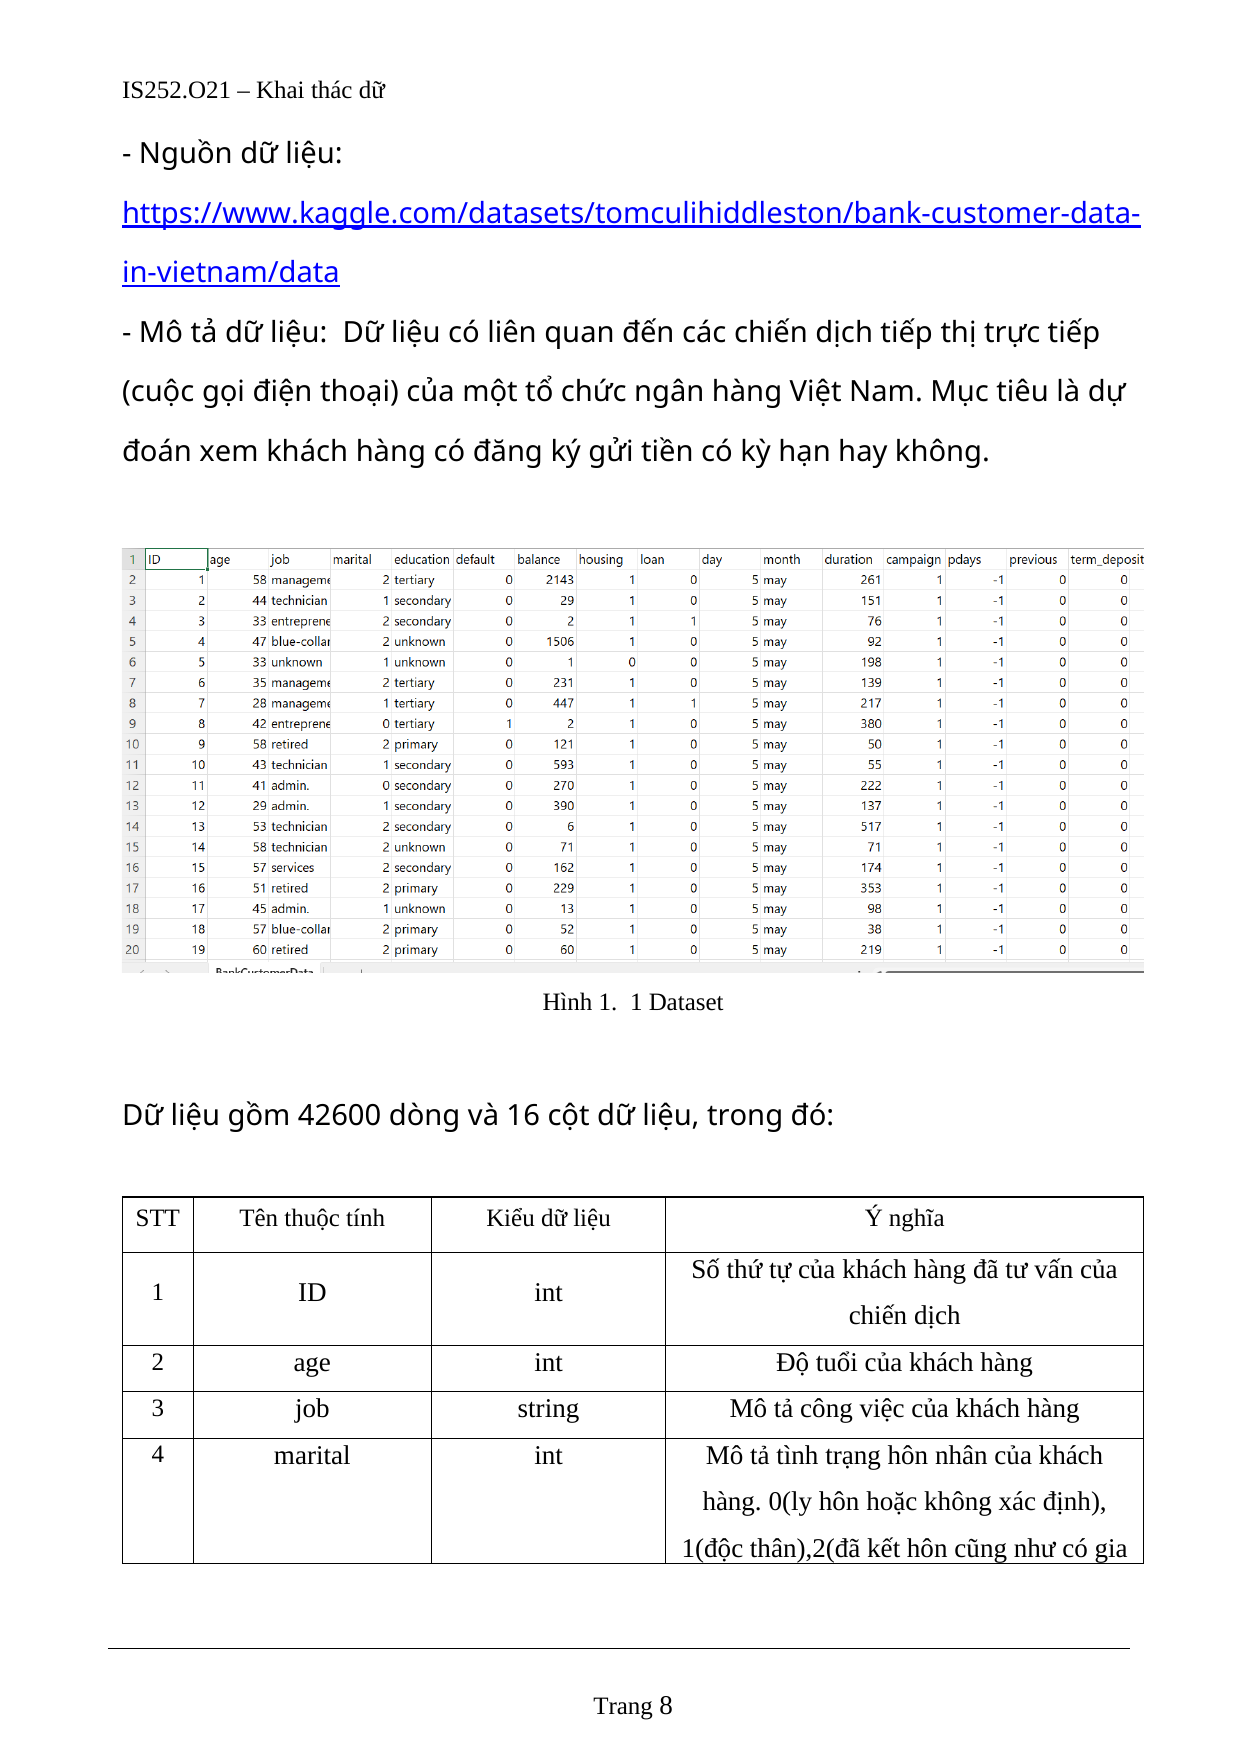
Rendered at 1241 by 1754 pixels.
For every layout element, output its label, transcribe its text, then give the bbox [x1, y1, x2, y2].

text Hình 1. 1 Dataset [122, 987, 1144, 1016]
table_cell string [432, 1392, 665, 1438]
table_cell 4 [123, 1439, 193, 1563]
table_cell Mô tả công việc của khách hàng [666, 1392, 1143, 1438]
table_cell 3 [123, 1392, 193, 1438]
table_cell int [432, 1253, 665, 1345]
table_cell job [194, 1392, 431, 1438]
table_cell age [194, 1346, 431, 1391]
table_cell 1 [123, 1253, 193, 1345]
table_header Ý nghĩa [666, 1198, 1143, 1252]
table_cell 2 [123, 1346, 193, 1391]
text - Mô tả dữ liệu: Dữ liệu có liên quan đến các chiến dịch tiếp thị trực tiếp (cuộc gọi điện thoại) của một tổ chức ngân hàng Việt Nam. Mục tiêu là dự đoán xem khách hàng có đăng ký gửi tiền có kỳ hạn hay không. [122, 311, 1144, 469]
table_header STT [123, 1198, 193, 1252]
table_cell ID [194, 1253, 431, 1345]
picture [121, 548, 1144, 973]
text - Nguồn dữ liệu: https://www.kaggle.com/datasets/tomculihiddleston/bank-customer-data-in-vietnam/data [122, 132, 1144, 291]
table_cell int [432, 1439, 665, 1563]
table_cell Số thứ tự của khách hàng đã tư vấn của chiến dịch [666, 1253, 1143, 1345]
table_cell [666, 1439, 1143, 1563]
table_header Tên thuộc tính [194, 1198, 431, 1252]
text Dữ liệu gồm 42600 dòng và 16 cột dữ liệu, trong đó: [122, 1094, 1144, 1133]
table_cell marital [194, 1439, 431, 1563]
table_cell Độ tuổi của khách hàng [666, 1346, 1143, 1391]
table_header Kiểu dữ liệu [432, 1198, 665, 1252]
table_cell int [432, 1346, 665, 1391]
